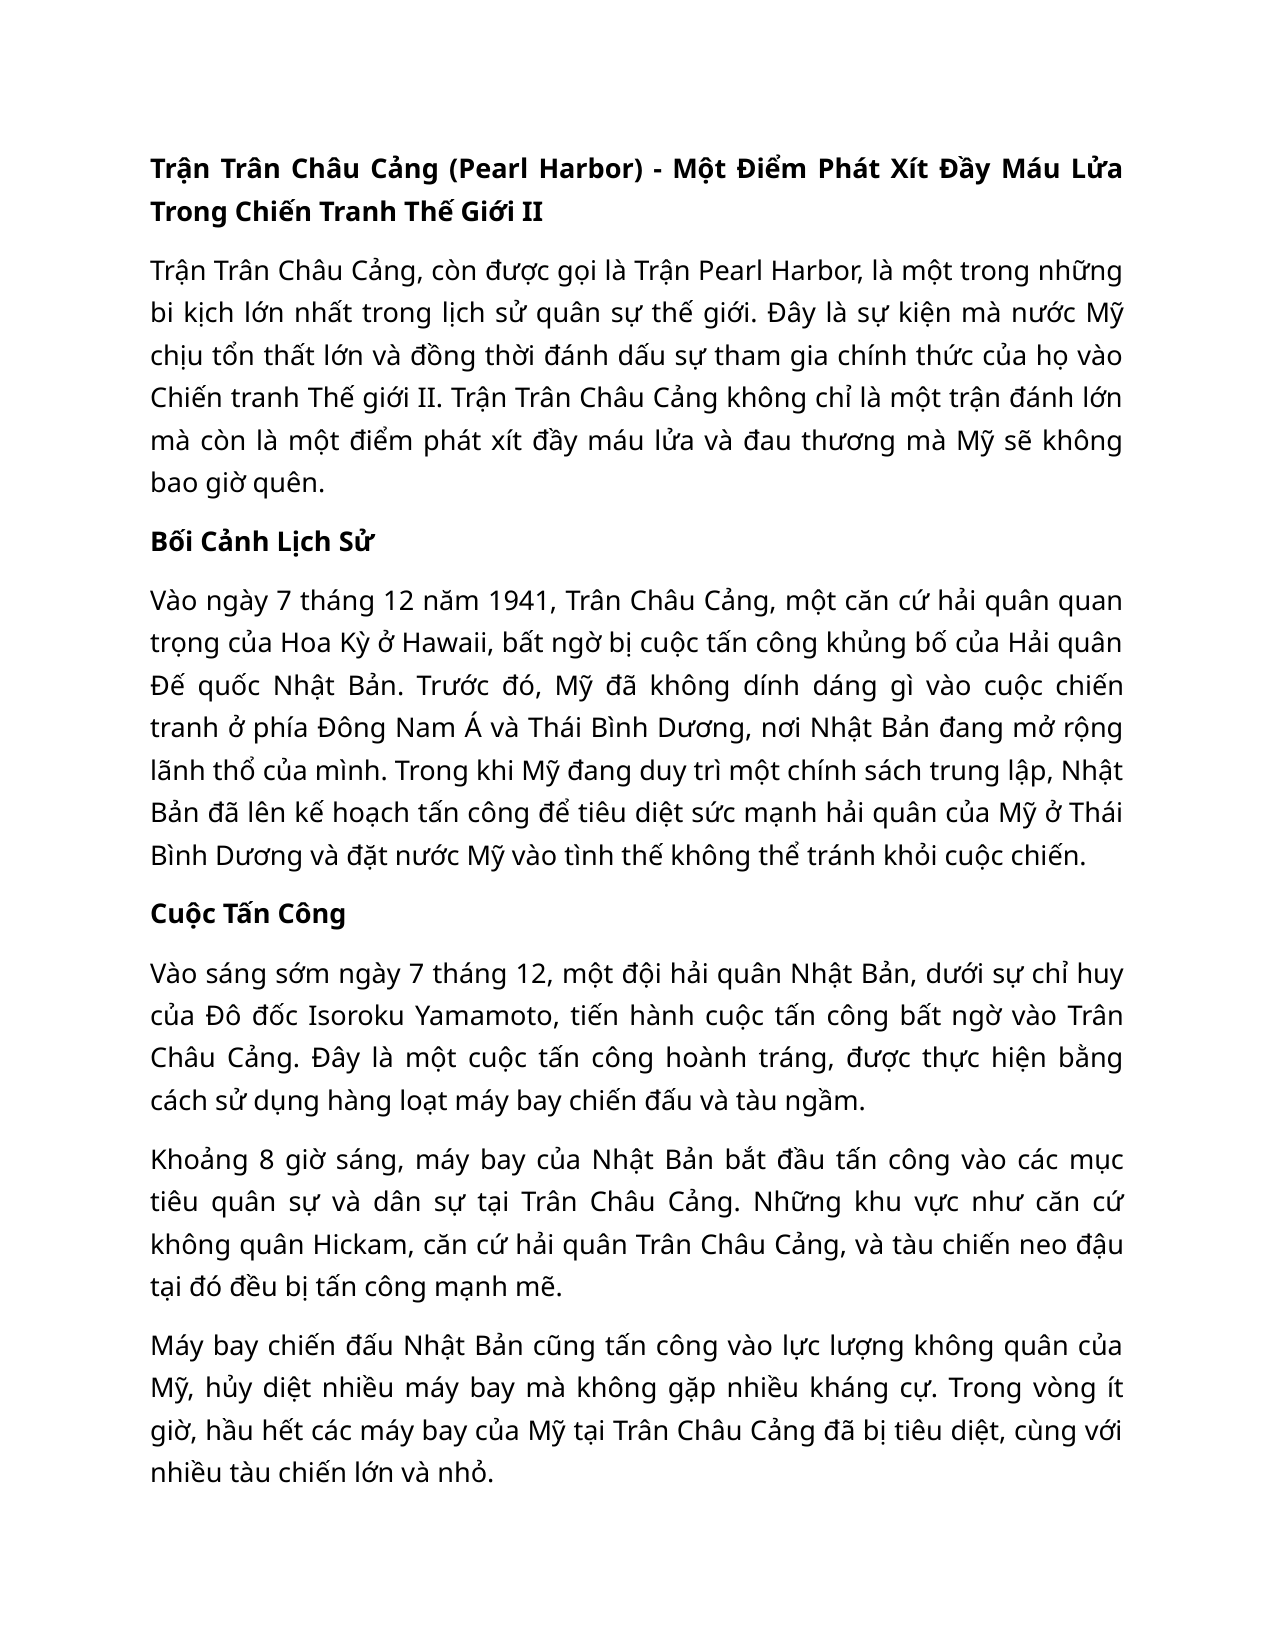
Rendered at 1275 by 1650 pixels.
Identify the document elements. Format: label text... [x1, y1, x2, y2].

text Vào ngày 7 tháng 12 năm 1941, Trân Châu Cảng, một căn cứ hải quân quan trọng của Hoa Kỳ ở Hawaii, bất ngờ bị cuộc tấn công khủng bố của Hải quân Đế quốc Nhật Bản. Trước đó, Mỹ đã không dính dáng gì vào cuộc chiến tranh ở phía Đông Nam Á và Thái Bình Dương, nơi Nhật Bản đang mở rộng lãnh thổ của mình. Trong khi Mỹ đang duy trì một chính sách trung lập, Nhật Bản đã lên kế hoạch tấn công để tiêu diệt sức mạnh hải quân của Mỹ ở Thái Bình Dương và đặt nước Mỹ vào tình thế không thể tránh khỏi cuộc chiến. [150, 582, 1125, 873]
text Cuộc Tấn Công [150, 895, 1125, 932]
text Máy bay chiến đấu Nhật Bản cũng tấn công vào lực lượng không quân của Mỹ, hủy diệt nhiều máy bay mà không gặp nhiều kháng cự. Trong vòng ít giờ, hầu hết các máy bay của Mỹ tại Trân Châu Cảng đã bị tiêu diệt, cùng với nhiều tàu chiến lớn và nhỏ. [150, 1327, 1125, 1491]
text Trận Trân Châu Cảng (Pearl Harbor) - Một Điểm Phát Xít Đầy Máu Lửa Trong Chiến Tranh Thế Giới II [150, 150, 1125, 229]
text Trận Trân Châu Cảng, còn được gọi là Trận Pearl Harbor, là một trong những bi kịch lớn nhất trong lịch sử quân sự thế giới. Đây là sự kiện mà nước Mỹ chịu tổn thất lớn và đồng thời đánh dấu sự tham gia chính thức của họ vào Chiến tranh Thế giới II. Trận Trân Châu Cảng không chỉ là một trận đánh lớn mà còn là một điểm phát xít đầy máu lửa và đau thương mà Mỹ sẽ không bao giờ quên. [150, 251, 1125, 500]
text Khoảng 8 giờ sáng, máy bay của Nhật Bản bắt đầu tấn công vào các mục tiêu quân sự và dân sự tại Trân Châu Cảng. Những khu vực như căn cứ không quân Hickam, căn cứ hải quân Trân Châu Cảng, và tàu chiến neo đậu tại đó đều bị tấn công mạnh mẽ. [150, 1140, 1125, 1304]
text Vào sáng sớm ngày 7 tháng 12, một đội hải quân Nhật Bản, dưới sự chỉ huy của Đô đốc Isoroku Yamamoto, tiến hành cuộc tấn công bất ngờ vào Trân Châu Cảng. Đây là một cuộc tấn công hoành tráng, được thực hiện bằng cách sử dụng hàng loạt máy bay chiến đấu và tàu ngầm. [150, 954, 1125, 1118]
text Bối Cảnh Lịch Sử [150, 522, 1125, 559]
